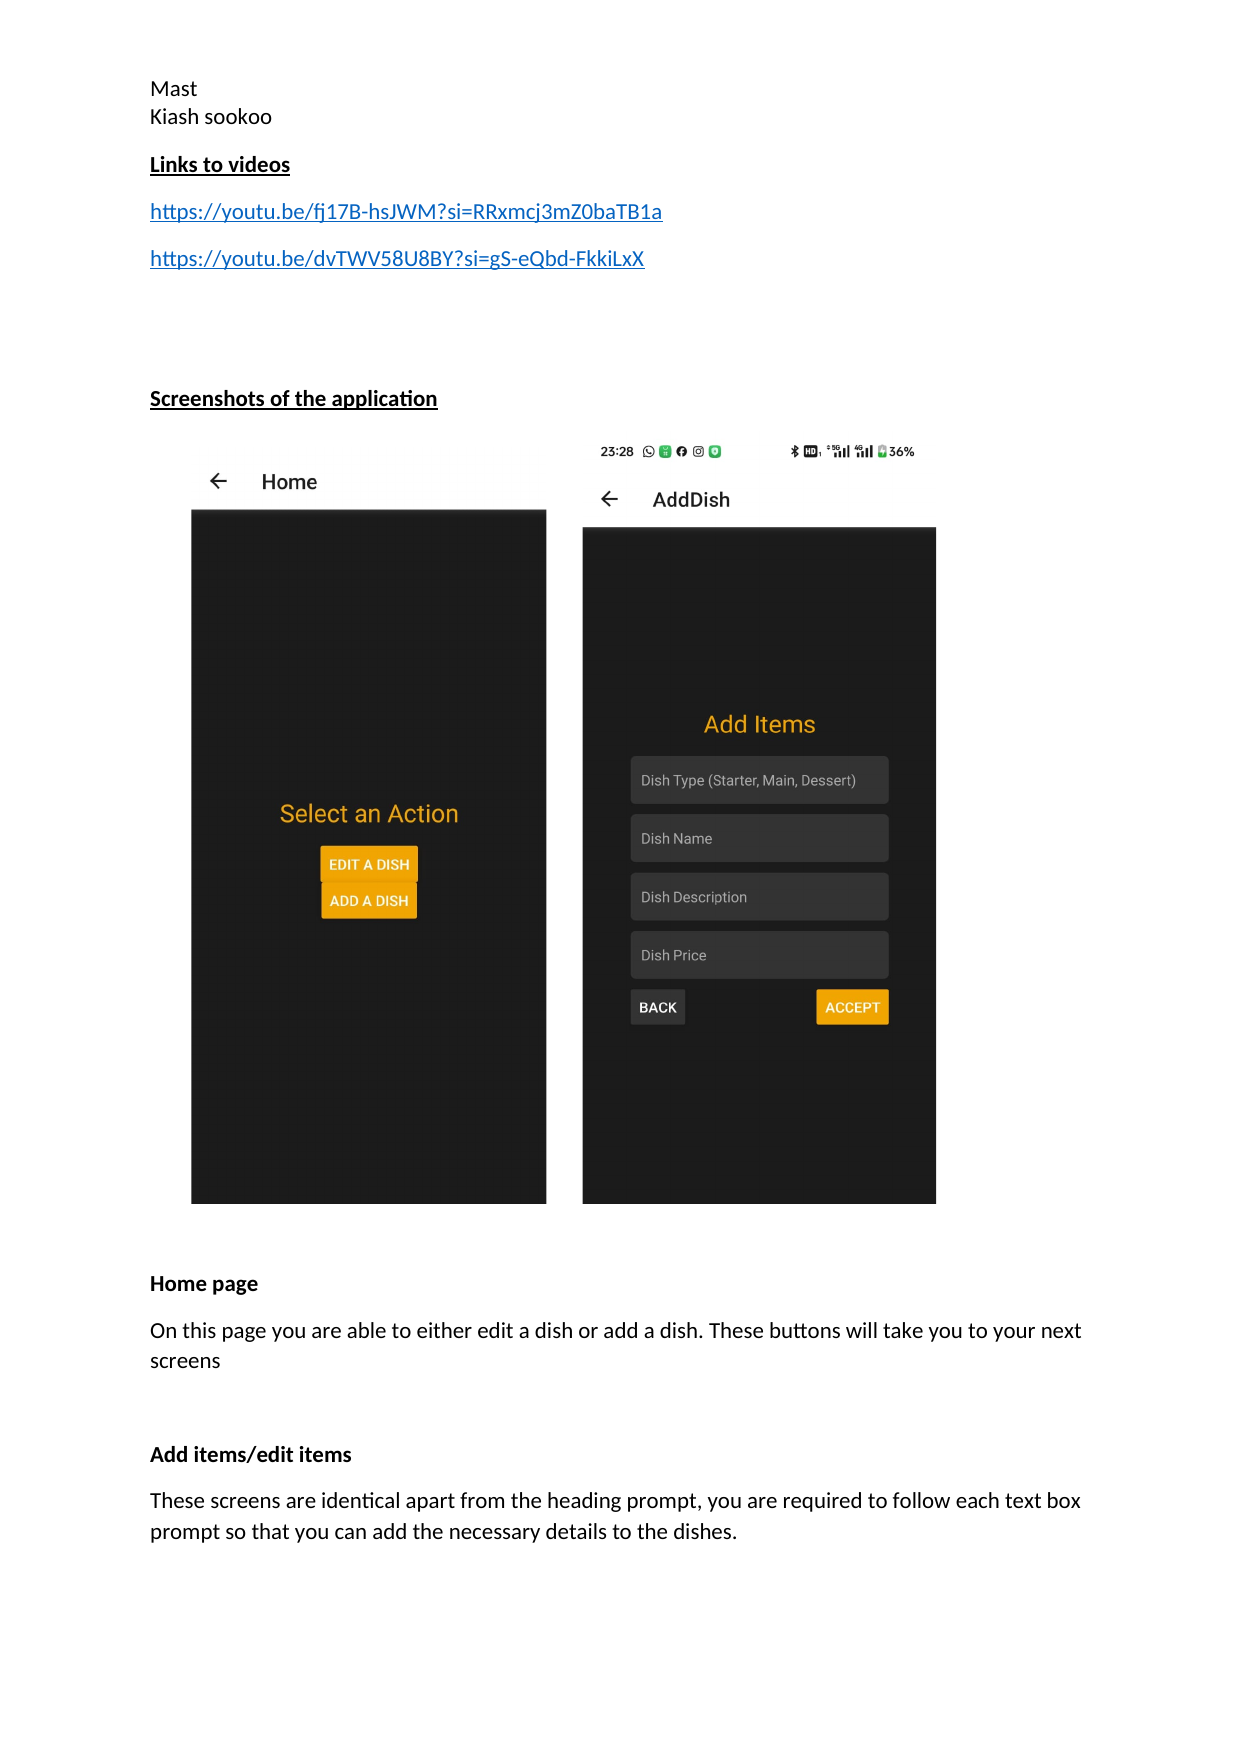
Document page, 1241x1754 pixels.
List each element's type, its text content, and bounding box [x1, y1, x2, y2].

text Screenshots of the application [150, 384, 1090, 412]
text Links to videos [150, 150, 1090, 178]
text Home page [150, 1269, 1090, 1297]
text https://youtu.be/dvTWV58U8BY?si=gS-eQbd-FkkiLxX [150, 244, 1090, 272]
text https://youtu.be/fj17B-hsJWM?si=RRxmcj3mZ0baTB1a [150, 197, 1090, 225]
picture [582, 431, 937, 1204]
text Add items/edit items [150, 1440, 1090, 1468]
text On this page you are able to either edit a dish or add a dish. These buttons will take you to your next screens [150, 1316, 1090, 1374]
picture [191, 447, 547, 1204]
text These screens are identical apart from the heading prompt, you are required to follow each text box prompt so that you can add the necessary details to the dishes. [150, 1487, 1090, 1545]
